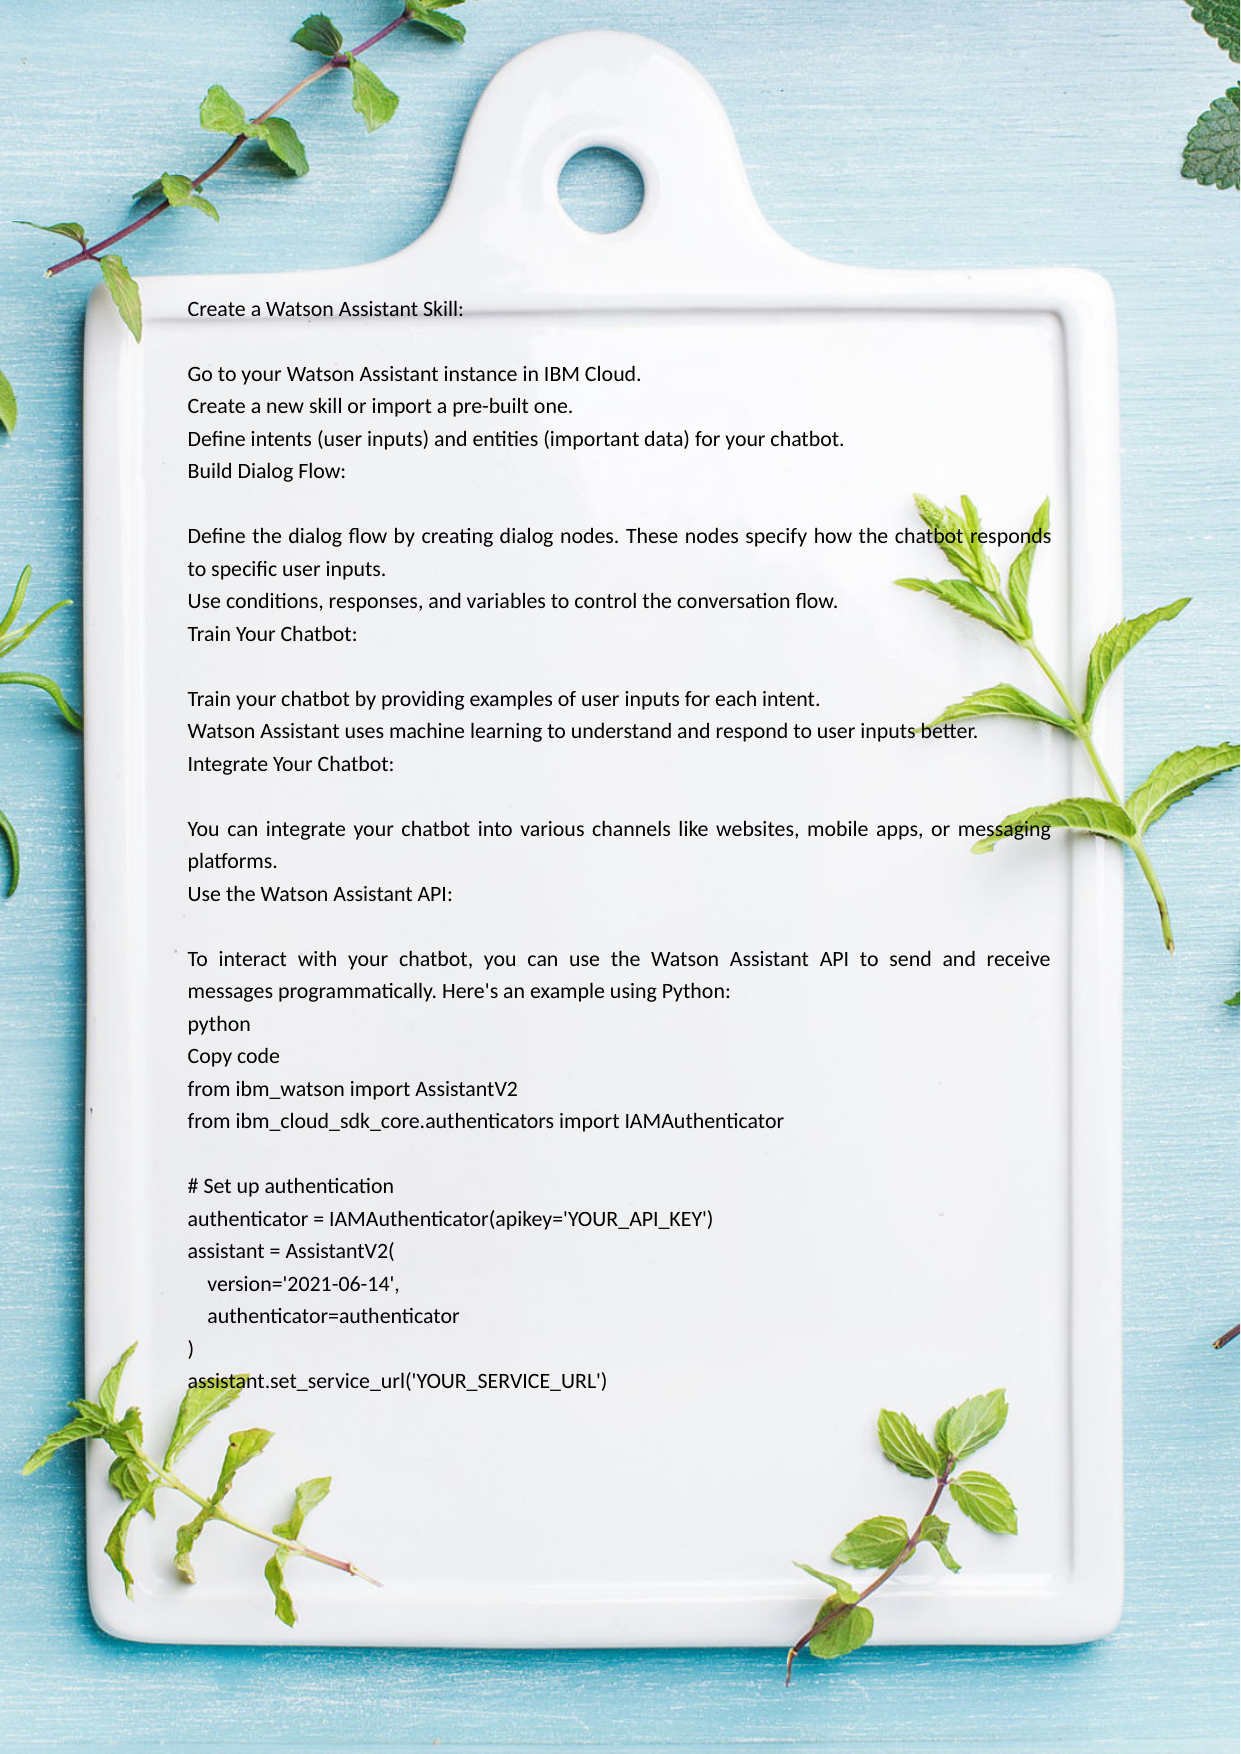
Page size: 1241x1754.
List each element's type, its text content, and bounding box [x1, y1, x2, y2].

text Build Dialog Flow: [187, 454, 1053, 487]
text You can integrate your chatbot into various channels like websites, mobile apps, or messaging platforms. [187, 812, 1053, 877]
text ) [187, 1332, 1053, 1364]
text assistant.set_service_url('YOUR_SERVICE_URL') [187, 1364, 1053, 1397]
text Train Your Chatbot: [187, 617, 1053, 649]
text Integrate Your Chatbot: [187, 747, 1053, 779]
text Define the dialog flow by creating dialog nodes. These nodes specify how the chatbot responds to specific user inputs. [187, 519, 1053, 584]
text python [187, 1007, 1053, 1039]
text Create a Watson Assistant Skill: [187, 292, 1053, 324]
text Create a new skill or import a pre-built one. [187, 389, 1053, 422]
text # Set up authentication [187, 1169, 1053, 1202]
picture [0, 0, 1241, 1754]
text authenticator = IAMAuthenticator(apikey='YOUR_API_KEY') [187, 1202, 1053, 1234]
text authenticator=authenticator [187, 1299, 1053, 1332]
text Go to your Watson Assistant instance in IBM Cloud. [187, 357, 1053, 389]
text Use the Watson Assistant API: [187, 877, 1053, 909]
text Define intents (user inputs) and entities (important data) for your chatbot. [187, 422, 1053, 454]
text assistant = AssistantV2( [187, 1234, 1053, 1267]
text Use conditions, responses, and variables to control the conversation flow. [187, 584, 1053, 617]
text version='2021-06-14', [187, 1267, 1053, 1299]
text Train your chatbot by providing examples of user inputs for each intent. [187, 682, 1053, 714]
text To interact with your chatbot, you can use the Watson Assistant API to send and receive messages programmatically. Here's an example using Python: [187, 942, 1053, 1007]
text from ibm_watson import AssistantV2 [187, 1072, 1053, 1104]
text Copy code [187, 1039, 1053, 1072]
text from ibm_cloud_sdk_core.authenticators import IAMAuthenticator [187, 1104, 1053, 1137]
text Watson Assistant uses machine learning to understand and respond to user inputs better. [187, 714, 1053, 747]
